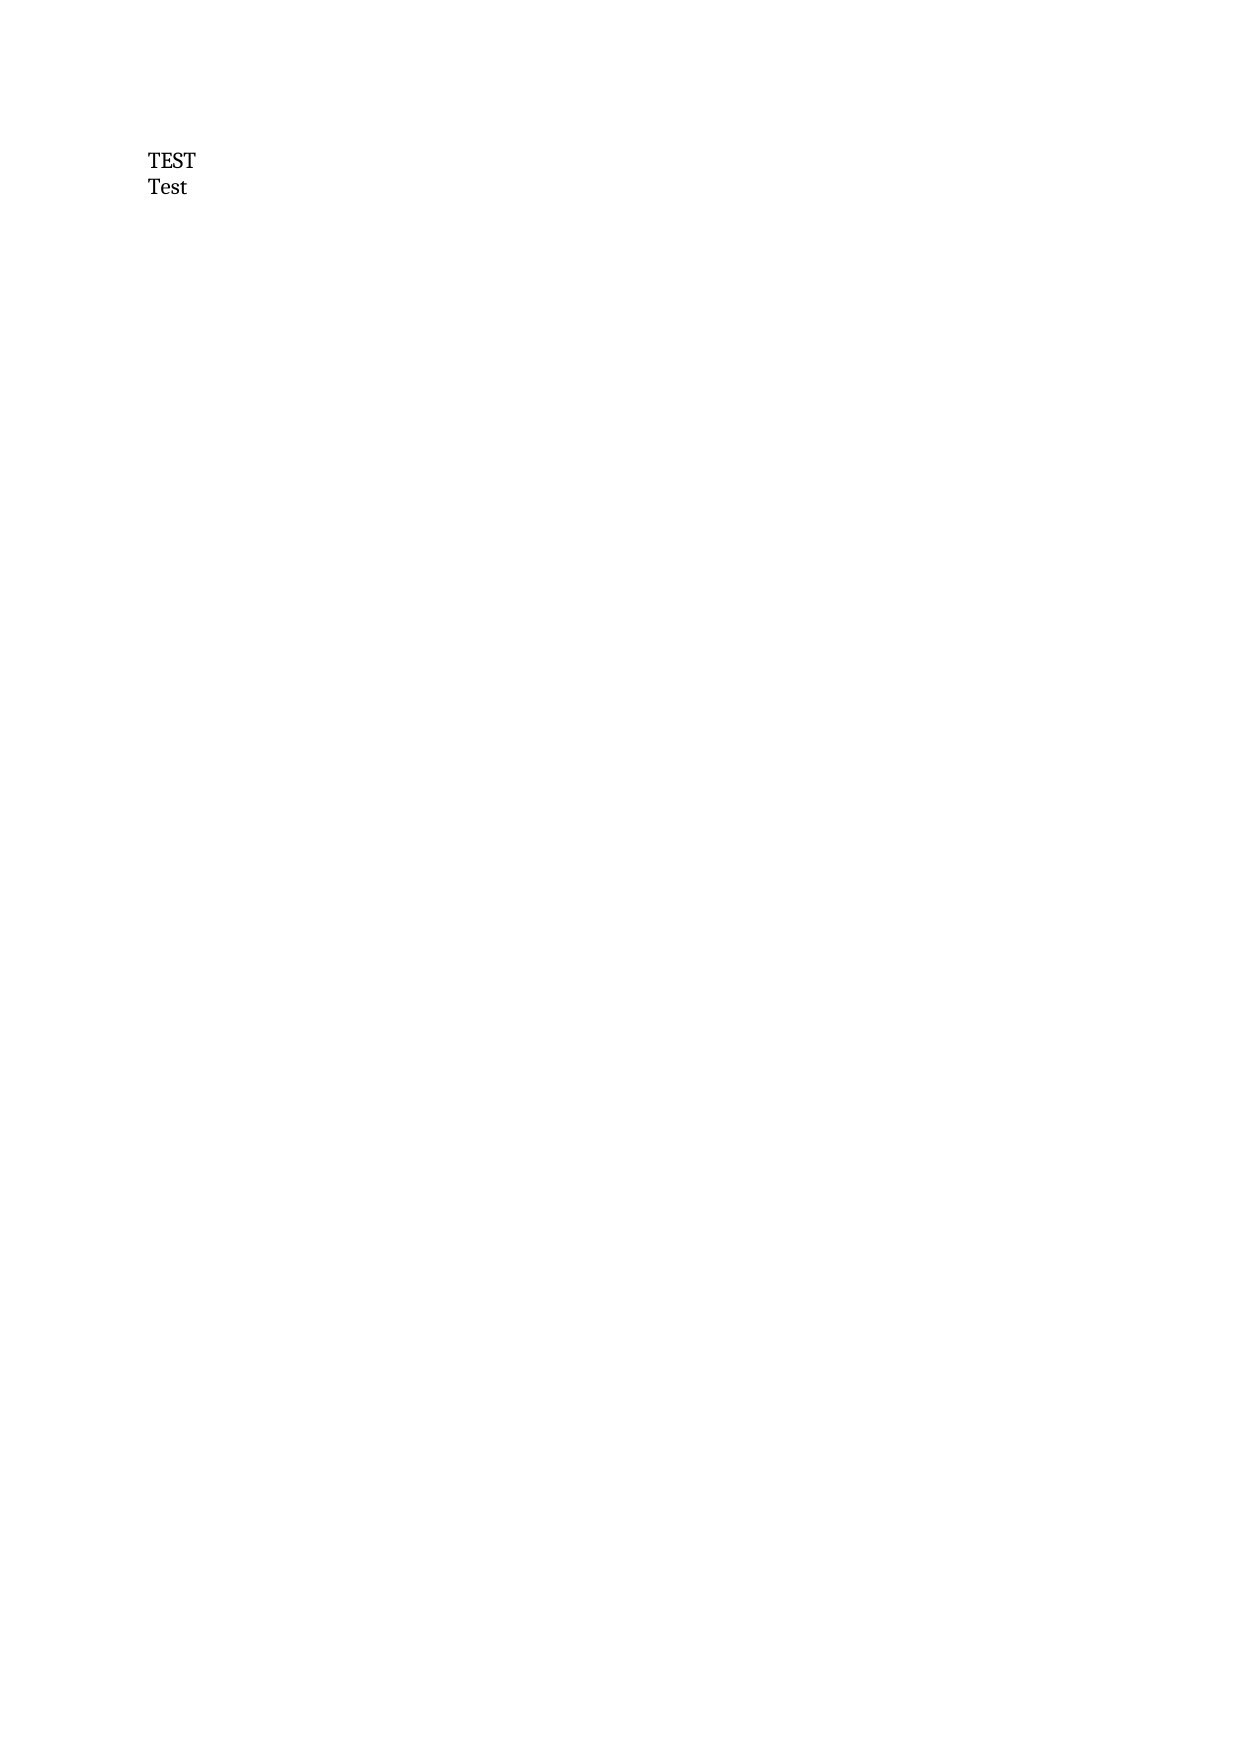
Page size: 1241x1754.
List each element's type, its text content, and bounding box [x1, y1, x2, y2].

text TEST [148, 148, 1093, 174]
text Test [148, 174, 1093, 200]
